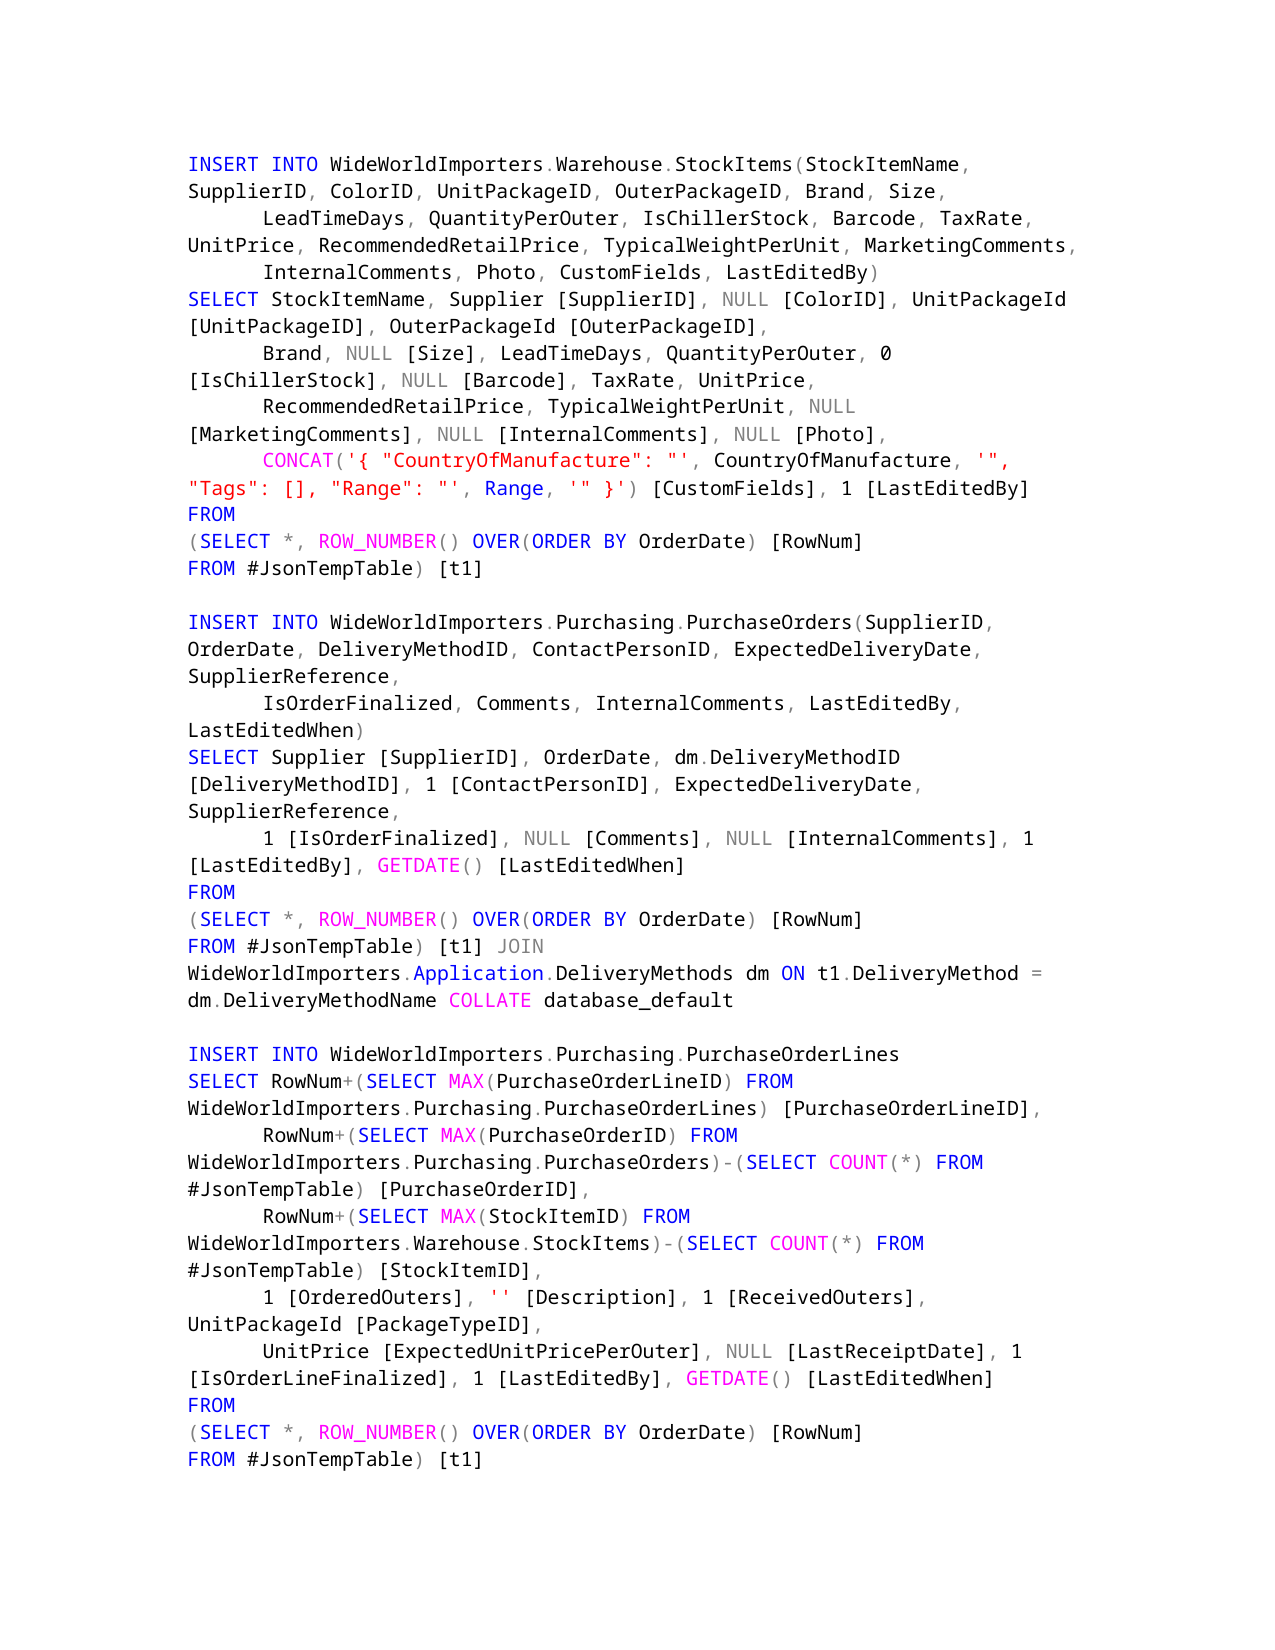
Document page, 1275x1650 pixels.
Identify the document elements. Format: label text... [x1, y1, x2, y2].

text InternalComments, Photo, CustomFields, LastEditedBy) [187, 258, 1087, 285]
text CONCAT('{ "CountryOfManufacture": "', CountryOfManufacture, '", "Tags": [], "Range": "', Range, '" }') [CustomFields], 1 [LastEditedBy] [187, 447, 1087, 501]
text (SELECT *, ROW_NUMBER() OVER(ORDER BY OrderDate) [RowNum] [187, 528, 1087, 555]
text SELECT StockItemName, Supplier [SupplierID], NULL [ColorID], UnitPackageId [UnitPackageID], OuterPackageId [OuterPackageID], [187, 285, 1087, 339]
text 1 [IsOrderFinalized], NULL [Comments], NULL [InternalComments], 1 [LastEditedBy], GETDATE() [LastEditedWhen] [187, 824, 1087, 878]
text INSERT INTO WideWorldImporters.Warehouse.StockItems(StockItemName, SupplierID, ColorID, UnitPackageID, OuterPackageID, Brand, Size, [187, 150, 1087, 204]
text RecommendedRetailPrice, TypicalWeightPerUnit, NULL [MarketingComments], NULL [InternalComments], NULL [Photo], [187, 393, 1087, 447]
text SELECT Supplier [SupplierID], OrderDate, dm.DeliveryMethodID [DeliveryMethodID], 1 [ContactPersonID], ExpectedDeliveryDate, SupplierReference, [187, 743, 1087, 824]
text Brand, NULL [Size], LeadTimeDays, QuantityPerOuter, 0 [IsChillerStock], NULL [Barcode], TaxRate, UnitPrice, [187, 339, 1087, 393]
text RowNum+(SELECT MAX(StockItemID) FROM WideWorldImporters.Warehouse.StockItems)-(SELECT COUNT(*) FROM #JsonTempTable) [StockItemID], [187, 1202, 1087, 1283]
text IsOrderFinalized, Comments, InternalComments, LastEditedBy, LastEditedWhen) [187, 689, 1087, 743]
text SELECT RowNum+(SELECT MAX(PurchaseOrderLineID) FROM WideWorldImporters.Purchasing.PurchaseOrderLines) [PurchaseOrderLineID], [187, 1067, 1087, 1121]
text FROM #JsonTempTable) [t1] [187, 1445, 1087, 1472]
text FROM [187, 1391, 1087, 1418]
text LeadTimeDays, QuantityPerOuter, IsChillerStock, Barcode, TaxRate, UnitPrice, RecommendedRetailPrice, TypicalWeightPerUnit, MarketingComments, [187, 204, 1087, 258]
text (SELECT *, ROW_NUMBER() OVER(ORDER BY OrderDate) [RowNum] [187, 1418, 1087, 1445]
text RowNum+(SELECT MAX(PurchaseOrderID) FROM WideWorldImporters.Purchasing.PurchaseOrders)-(SELECT COUNT(*) FROM #JsonTempTable) [PurchaseOrderID], [187, 1121, 1087, 1202]
text FROM [187, 878, 1087, 905]
text UnitPrice [ExpectedUnitPricePerOuter], NULL [LastReceiptDate], 1 [IsOrderLineFinalized], 1 [LastEditedBy], GETDATE() [LastEditedWhen] [187, 1337, 1087, 1391]
text INSERT INTO WideWorldImporters.Purchasing.PurchaseOrders(SupplierID, OrderDate, DeliveryMethodID, ContactPersonID, ExpectedDeliveryDate, SupplierReference, [187, 609, 1087, 689]
text FROM #JsonTempTable) [t1] [187, 555, 1087, 582]
text (SELECT *, ROW_NUMBER() OVER(ORDER BY OrderDate) [RowNum] [187, 905, 1087, 932]
text FROM [187, 501, 1087, 528]
text 1 [OrderedOuters], '' [Description], 1 [ReceivedOuters], UnitPackageId [PackageTypeID], [187, 1283, 1087, 1337]
text FROM #JsonTempTable) [t1] JOIN WideWorldImporters.Application.DeliveryMethods dm ON t1.DeliveryMethod = dm.DeliveryMethodName COLLATE database_default [187, 932, 1087, 1013]
text INSERT INTO WideWorldImporters.Purchasing.PurchaseOrderLines [187, 1040, 1087, 1067]
